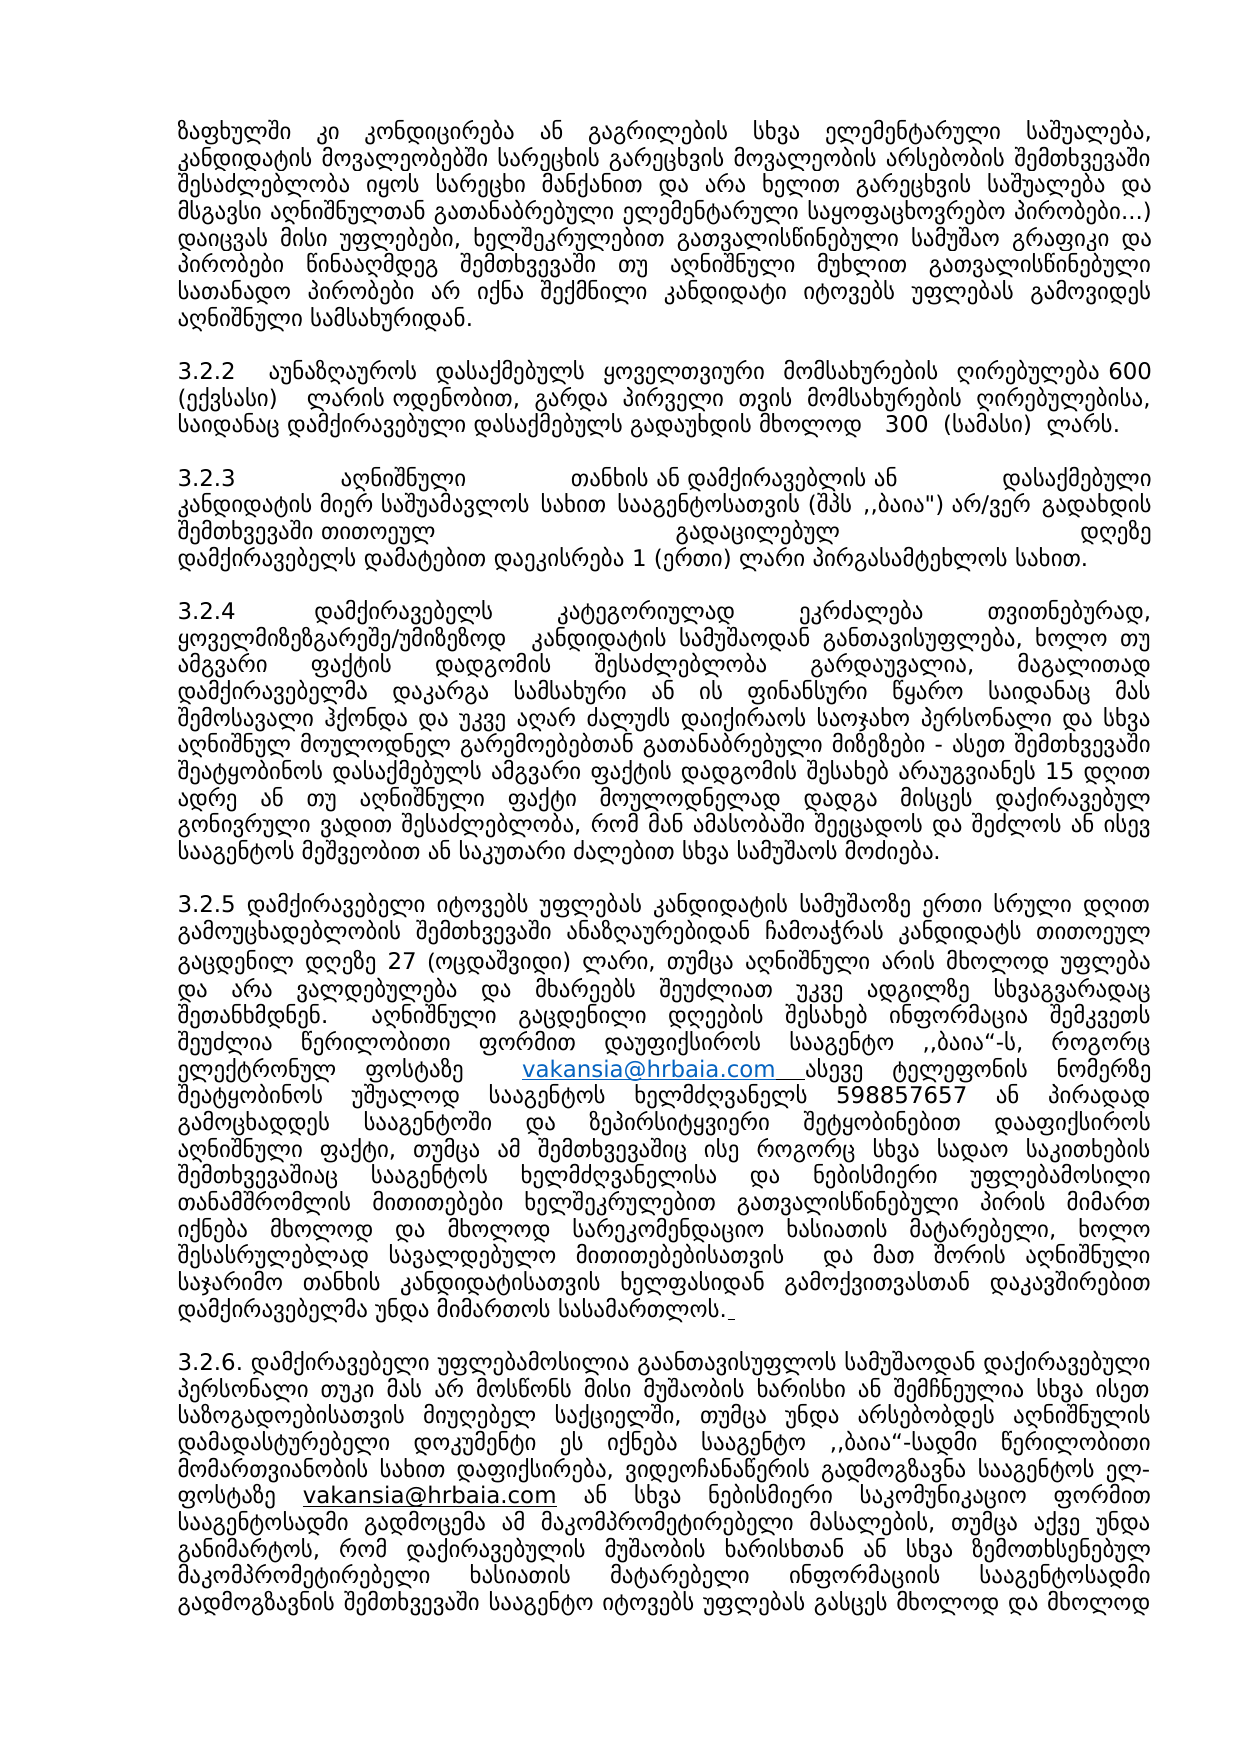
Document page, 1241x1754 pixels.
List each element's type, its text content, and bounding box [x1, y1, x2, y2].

text 3.2.2 აუნაზღაუროს დასაქმებულს ყოველთვიური მომსახურების ღირებულება 600 (ექვსასი) ლარის ოდენობით, გარდა პირველი თვის მომსახურების ღირებულებისა, საიდანაც დამქირავებული დასაქმებულს გადაუხდის მხოლოდ 300 (სამასი) ლარს. [177, 358, 1152, 438]
text 3.2.1 დასაქმებულს შეუქმნას მუშაობისათვის სათანადო პირობები (ისეთი ელემენტარული მაგალითად როგორიცაა ზამთარში ბინაში იყოს გათბობა, ხოლო ზაფხულში კი კონდიცირება ან გაგრილების სხვა ელემენტარული საშუალება, კანდიდატის მოვალეობებში სარეცხის გარეცხვის მოვალეობის არსებობის შემთხვევაში შესაძლებლობა იყოს სარეცხი მანქანით და არა ხელით გარეცხვის საშუალება და მსგავსი აღნიშნულთან გათანაბრებული ელემენტარული საყოფაცხოვრებო პირობები...) დაიცვას მისი უფლებები, ხელშეკრულებით გათვალისწინებული სამუშაო გრაფიკი და პირობები წინააღმდეგ შემთხვევაში თუ აღნიშნული მუხლით გათვალისწინებული სათანადო პირობები არ იქნა შექმნილი კანდიდატი იტოვებს უფლებას გამოვიდეს აღნიშნული სამსახურიდან. [473, 251, 1152, 331]
text 3.2.4 დამქირავებელს კატეგორიულად ეკრძალება თვითნებურად, ყოველმიზეზგარეშე/უმიზეზოდ კანდიდატის სამუშაოდან განთავისუფლება, ხოლო თუ ამგვარი ფაქტის დადგომის შესაძლებლობა გარდაუვალია, მაგალითად დამქირავებელმა დაკარგა სამსახური ან ის ფინანსური წყარო საიდანაც მას შემოსავალი ჰქონდა და უკვე აღარ ძალუძს დაიქირაოს საოჯახო პერსონალი და სხვა აღნიშნულ მოულოდნელ გარემოებებთან გათანაბრებული მიზეზები - ასეთ შემთხვევაში შეატყობინოს დასაქმებულს ამგვარი ფაქტის დადგომის შესახებ არაუგვიანეს 15 დღით ადრე ან თუ აღნიშნული ფაქტი მოულოდნელად დადგა მისცეს დაქირავებულ გონივრული ვადით შესაძლებლობა, რომ მან ამასობაში შეეცადოს და შეძლოს ან ისევ სააგენტოს მეშვეობით ან საკუთარი ძალებით სხვა სამუშაოს მოძიება. [177, 598, 1152, 865]
text 3.2.3 აღნიშნული თანხის ან დამქირავებლის ან დასაქმებული კანდიდატის მიერ საშუამავლოს სახით სააგენტოსათვის (შპს ,,ბაია") არ/ვერ გადახდის შემთხვევაში თითოეულ გადაცილებულ დღეზე დამქირავებელს დამატებით დაეკისრება 1 (ერთი) ლარი პირგასამტეხლოს სახით. [177, 465, 1152, 571]
text 3.2.5 დამქირავებელი იტოვებს უფლებას კანდიდატის სამუშაოზე ერთი სრული დღით გამოუცხადებლობის შემთხვევაში ანაზღაურებიდან ჩამოაჭრას კანდიდატს თითოეულ გაცდენილ დღეზე 27 (ოცდაშვიდი) ლარი, თუმცა აღნიშნული არის მხოლოდ უფლება და არა ვალდებულება და მხარეებს შეუძლიათ უკვე ადგილზე სხვაგვარადაც შეთანხმდნენ. აღნიშნული გაცდენილი დღეების შესახებ ინფორმაცია შემკვეთს შეუძლია წერილობითი ფორმით დაუფიქსიროს სააგენტო ,,ბაია“-ს, როგორც ელექტრონულ ფოსტაზე vakansia@hrbaia.com ასევე ტელეფონის ნომერზე შეატყობინოს უშუალოდ სააგენტოს ხელმძღვანელს 598857657 ან პირადად გამოცხადდეს სააგენტოში და ზეპირსიტყვიერი შეტყობინებით დააფიქსიროს აღნიშნული ფაქტი, თუმცა ამ შემთხვევაშიც ისე როგორც სხვა სადაო საკითხების შემთხვევაშიაც სააგენტოს ხელმძღვანელისა და ნებისმიერი უფლებამოსილი თანამშრომლის მითითებები ხელშეკრულებით გათვალისწინებული პირის მიმართ იქნება მხოლოდ და მხოლოდ სარეკომენდაციო ხასიათის მატარებელი, ხოლო შესასრულებლად სავალდებულო მითითებებისათვის და მათ შორის აღნიშნული საჯარიმო თანხის კანდიდატისათვის ხელფასიდან გამოქვითვასთან დაკავშირებით დამქირავებელმა უნდა მიმართოს სასამართლოს. [177, 891, 1152, 1323]
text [177, 1349, 1152, 1616]
